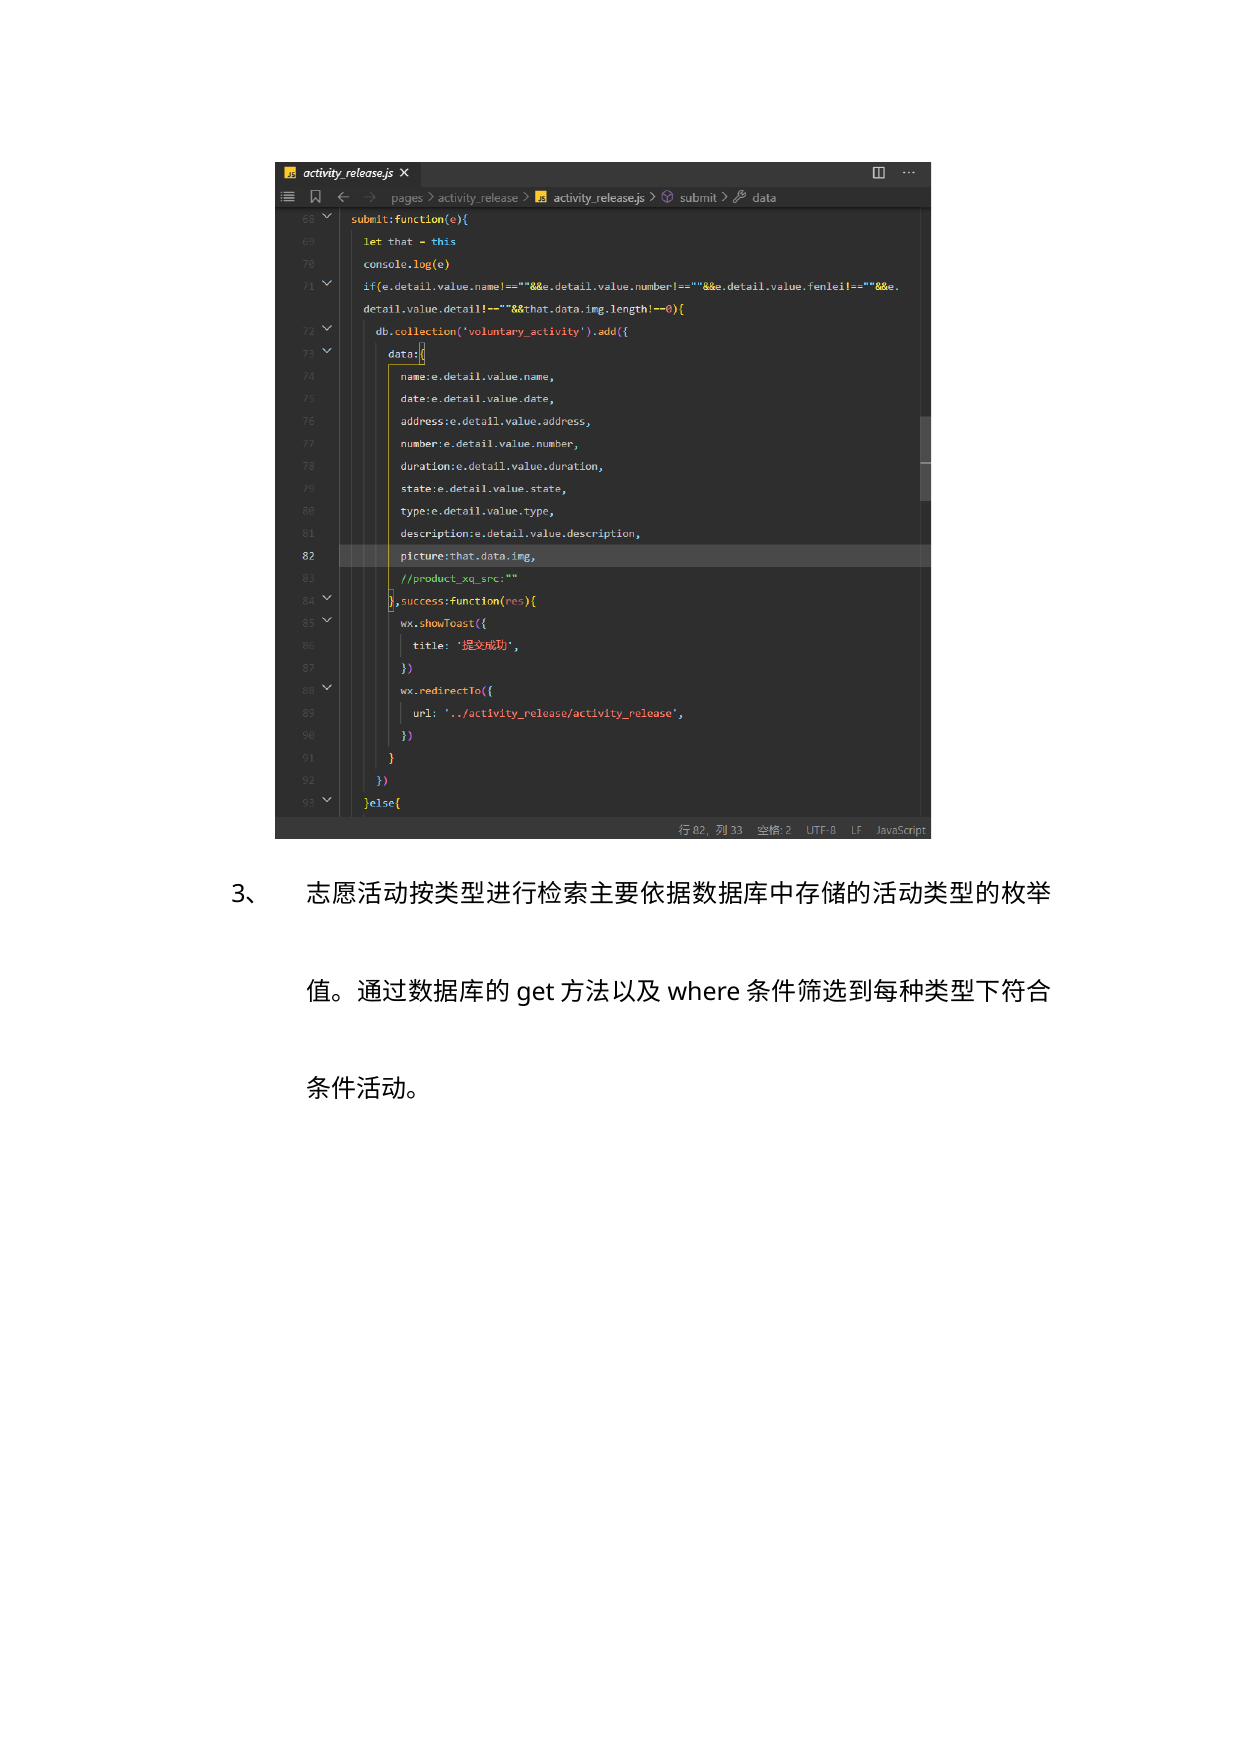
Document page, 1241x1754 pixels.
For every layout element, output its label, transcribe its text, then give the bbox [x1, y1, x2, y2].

list 志愿活动按类型进行检索主要依据数据库中存储的活动类型的枚举值。通过数据库的get方法以及where条件筛选到每种类型下符合条件活动。 [231, 859, 1053, 1119]
picture [275, 162, 932, 839]
